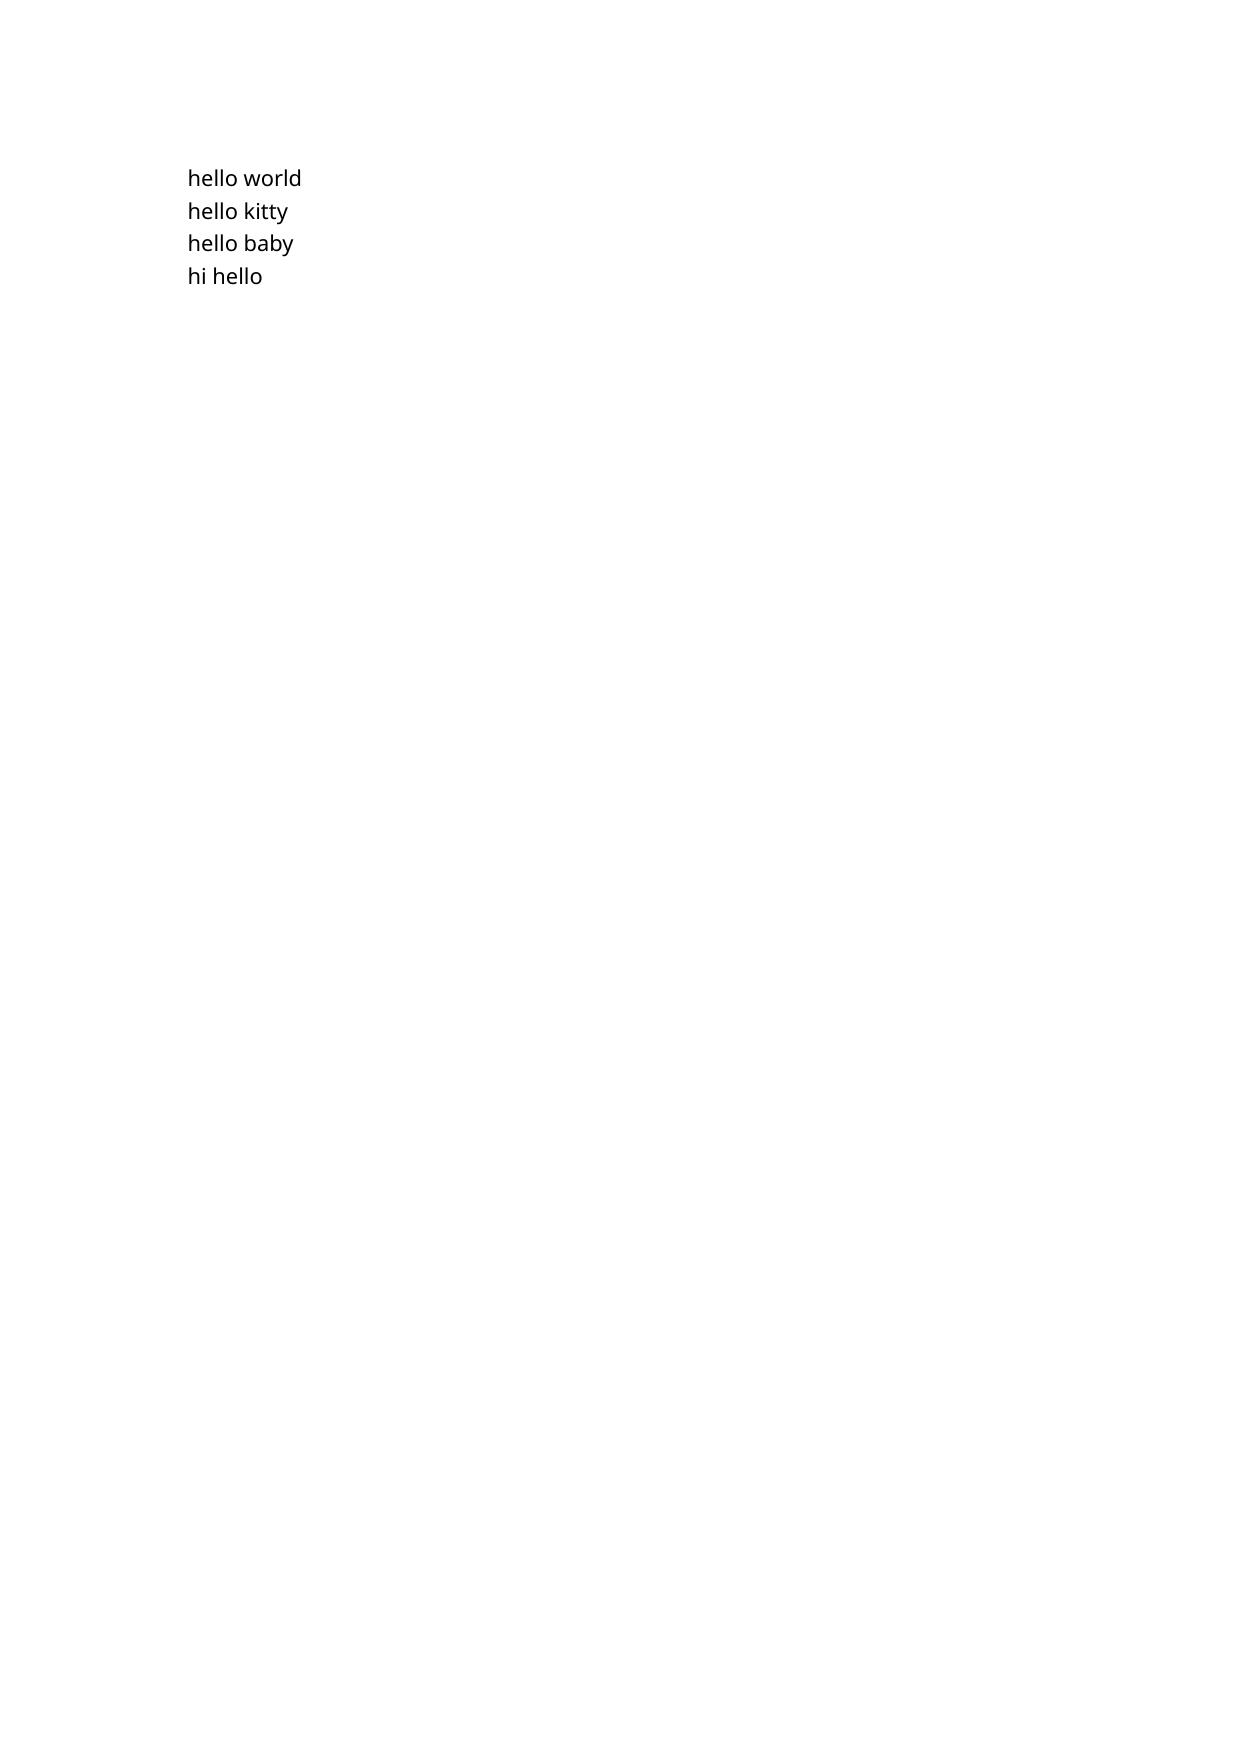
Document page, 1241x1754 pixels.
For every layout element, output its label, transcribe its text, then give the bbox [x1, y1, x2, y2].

text hello kitty [187, 194, 1053, 227]
text hello world [187, 162, 1053, 194]
text hello baby [187, 227, 1053, 259]
text hi hello [187, 259, 1053, 292]
